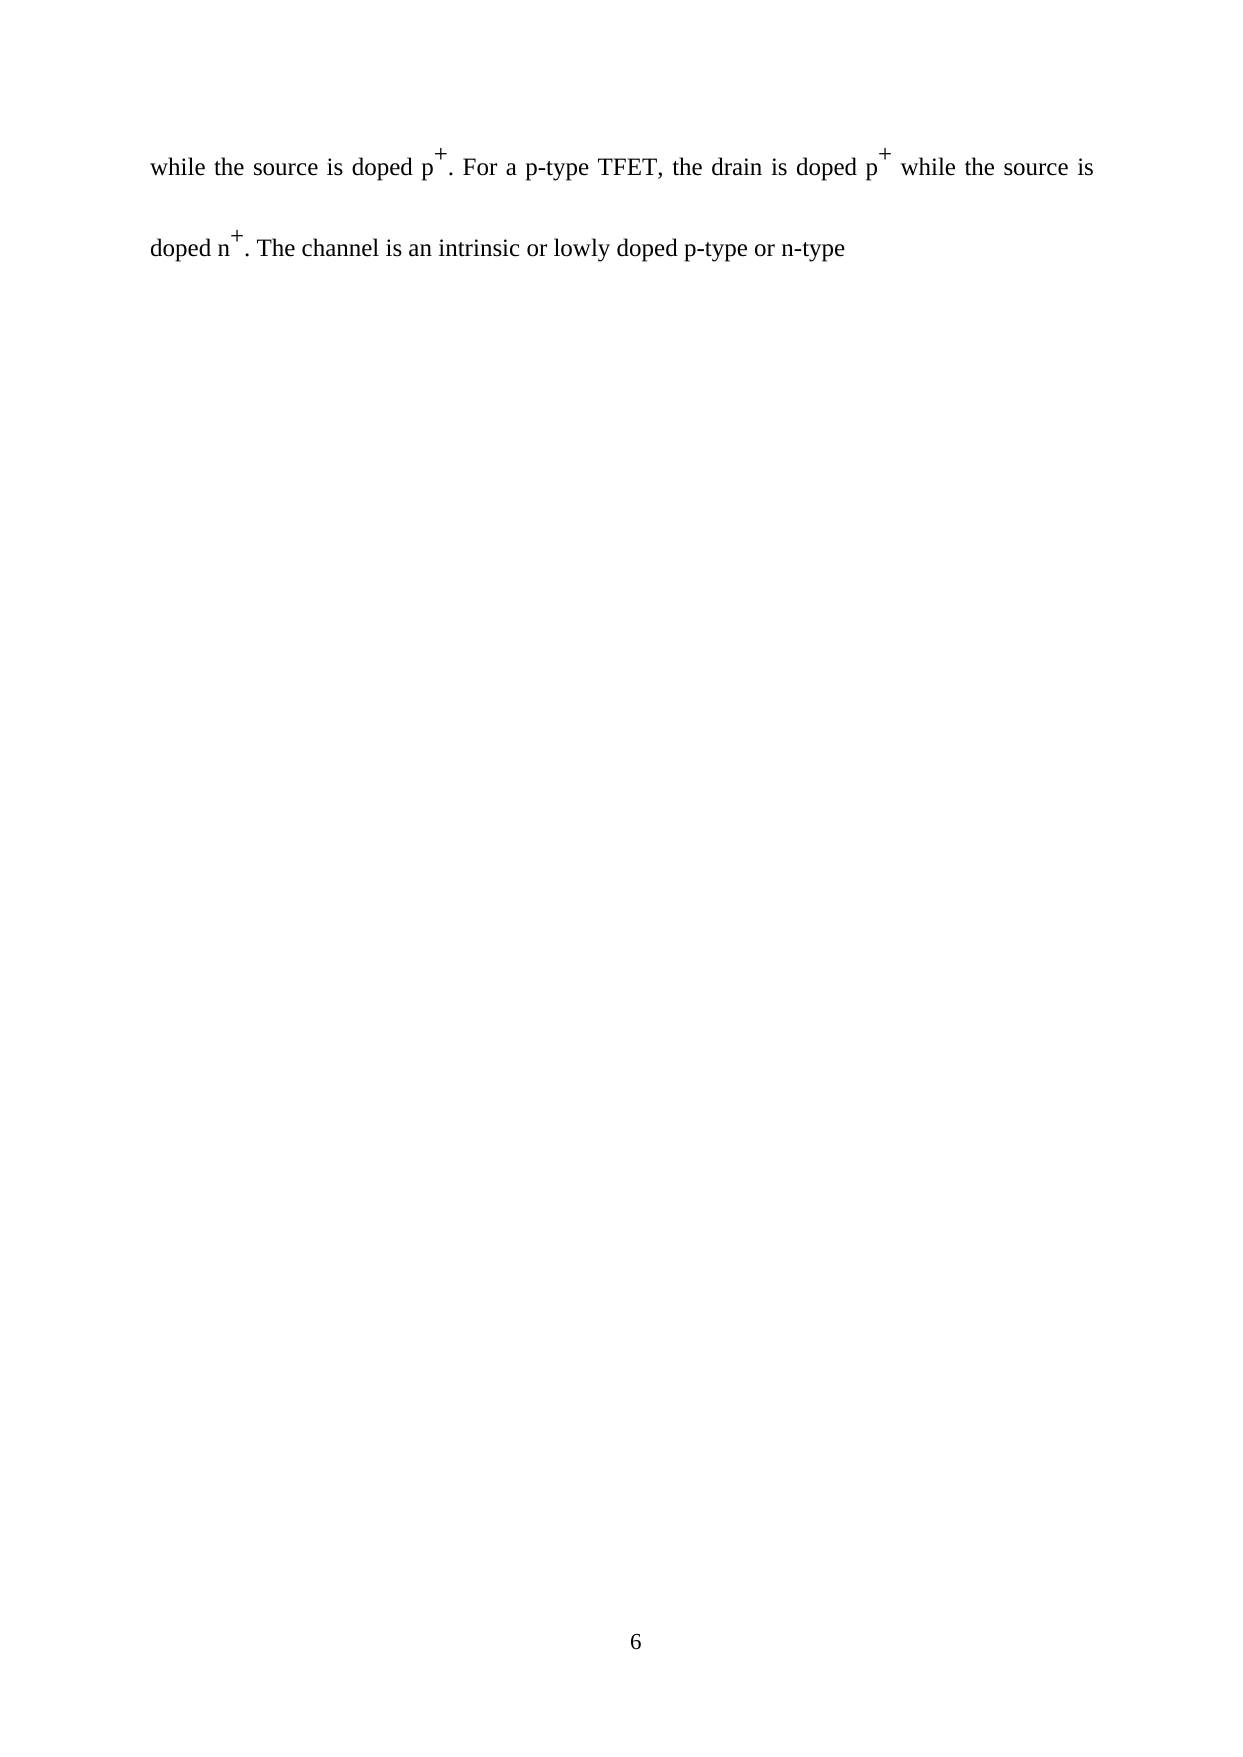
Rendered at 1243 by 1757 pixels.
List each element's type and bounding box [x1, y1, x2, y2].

text [150, 139, 1094, 262]
